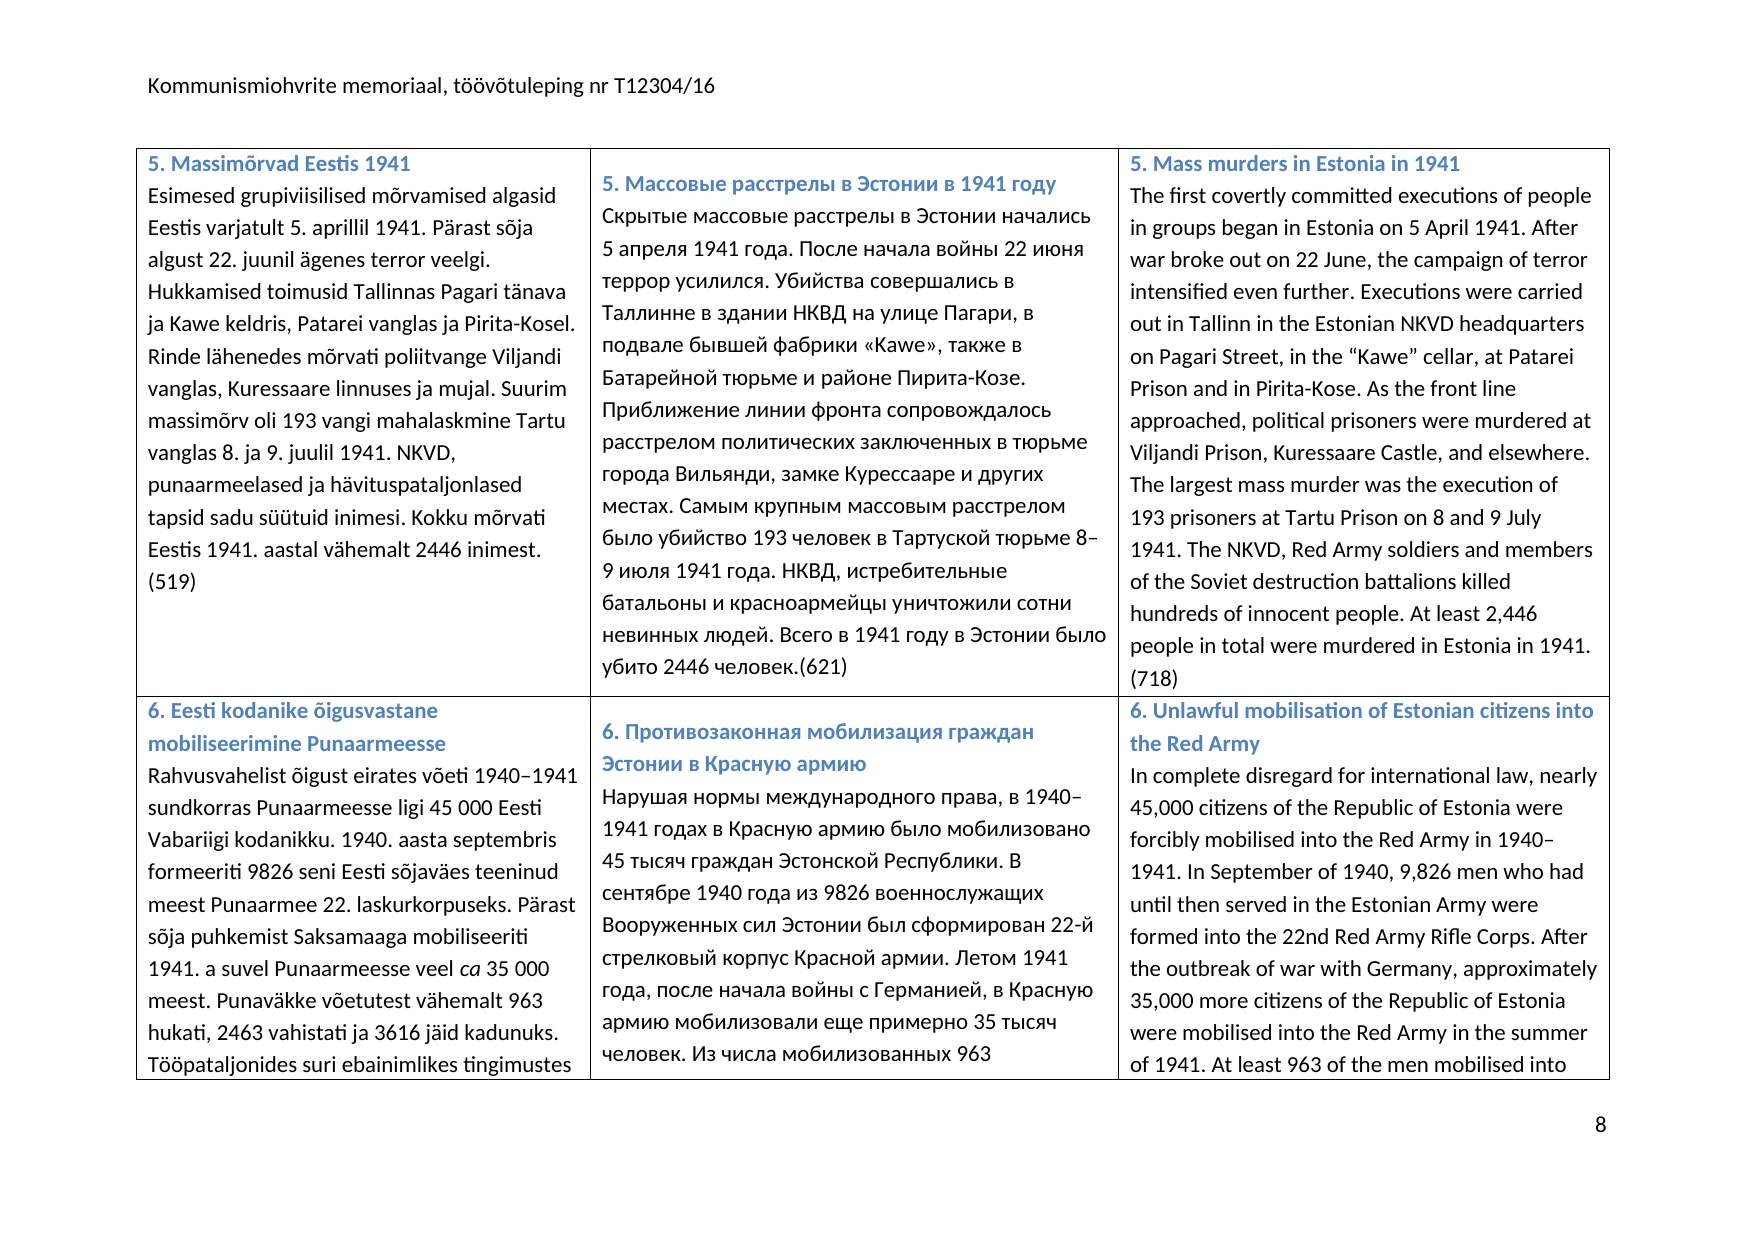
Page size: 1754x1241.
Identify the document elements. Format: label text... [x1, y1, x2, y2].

table_cell 5. Массовые расстрелы в Эстонии в 1941 году Скрытые массовые расстрелы в Эстонии начались 5 апреля 1941 года. После начала войны 22 июня террор усилился. Убийства совершались в Таллинне в здании НКВД на улице Пагари, в подвале бывшей фабрики «Kawe», также в Батарейной тюрьме и районе Пирита-Козе. Приближение линии фронта сопровождалось расстрелом политических заключенных в тюрьме города Вильянди, замке Курессааре и других местах. Самым крупным массовым расстрелом было убийство 193 человек в Тартуской тюрьме 8–9 июля 1941 года. НКВД, истребительные батальоны и красноармейцы уничтожили сотни невинных людей. Всего в 1941 году в Эстонии было убито 2446 человек.(621) [591, 149, 1118, 696]
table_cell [137, 697, 590, 1079]
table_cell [1119, 697, 1609, 1079]
table_cell 5. Massimõrvad Eestis 1941 Esimesed grupiviisilised mõrvamised algasid Eestis varjatult 5. aprillil 1941. Pärast sõja algust 22. juunil ägenes terror veelgi. Hukkamised toimusid Tallinnas Pagari tänava ja Kawe keldris, Patarei vanglas ja Pirita-Kosel. Rinde lähenedes mõrvati poliitvange Viljandi vanglas, Kuressaare linnuses ja mujal. Suurim massimõrv oli 193 vangi mahalaskmine Tartu vanglas 8. ja 9. juulil 1941. NKVD, punaarmeelased ja hävituspataljonlased tapsid sadu süütuid inimesi. Kokku mõrvati Eestis 1941. aastal vähemalt 2446 inimest. (519) [137, 149, 590, 696]
table_cell 5. Mass murders in Estonia in 1941 The first covertly committed executions of people in groups began in Estonia on 5 April 1941. After war broke out on 22 June, the campaign of terror intensified even further. Executions were carried out in Tallinn in the Estonian NKVD headquarters on Pagari Street, in the “Kawe” cellar, at Patarei Prison and in Pirita-Kose. As the front line approached, political prisoners were murdered at Viljandi Prison, Kuressaare Castle, and elsewhere. The largest mass murder was the execution of 193 prisoners at Tartu Prison on 8 and 9 July 1941. The NKVD, Red Army soldiers and members of the Soviet destruction battalions killed hundreds of innocent people. At least 2,446 people in total were murdered in Estonia in 1941. (718) [1119, 149, 1609, 696]
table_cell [591, 697, 1118, 1079]
